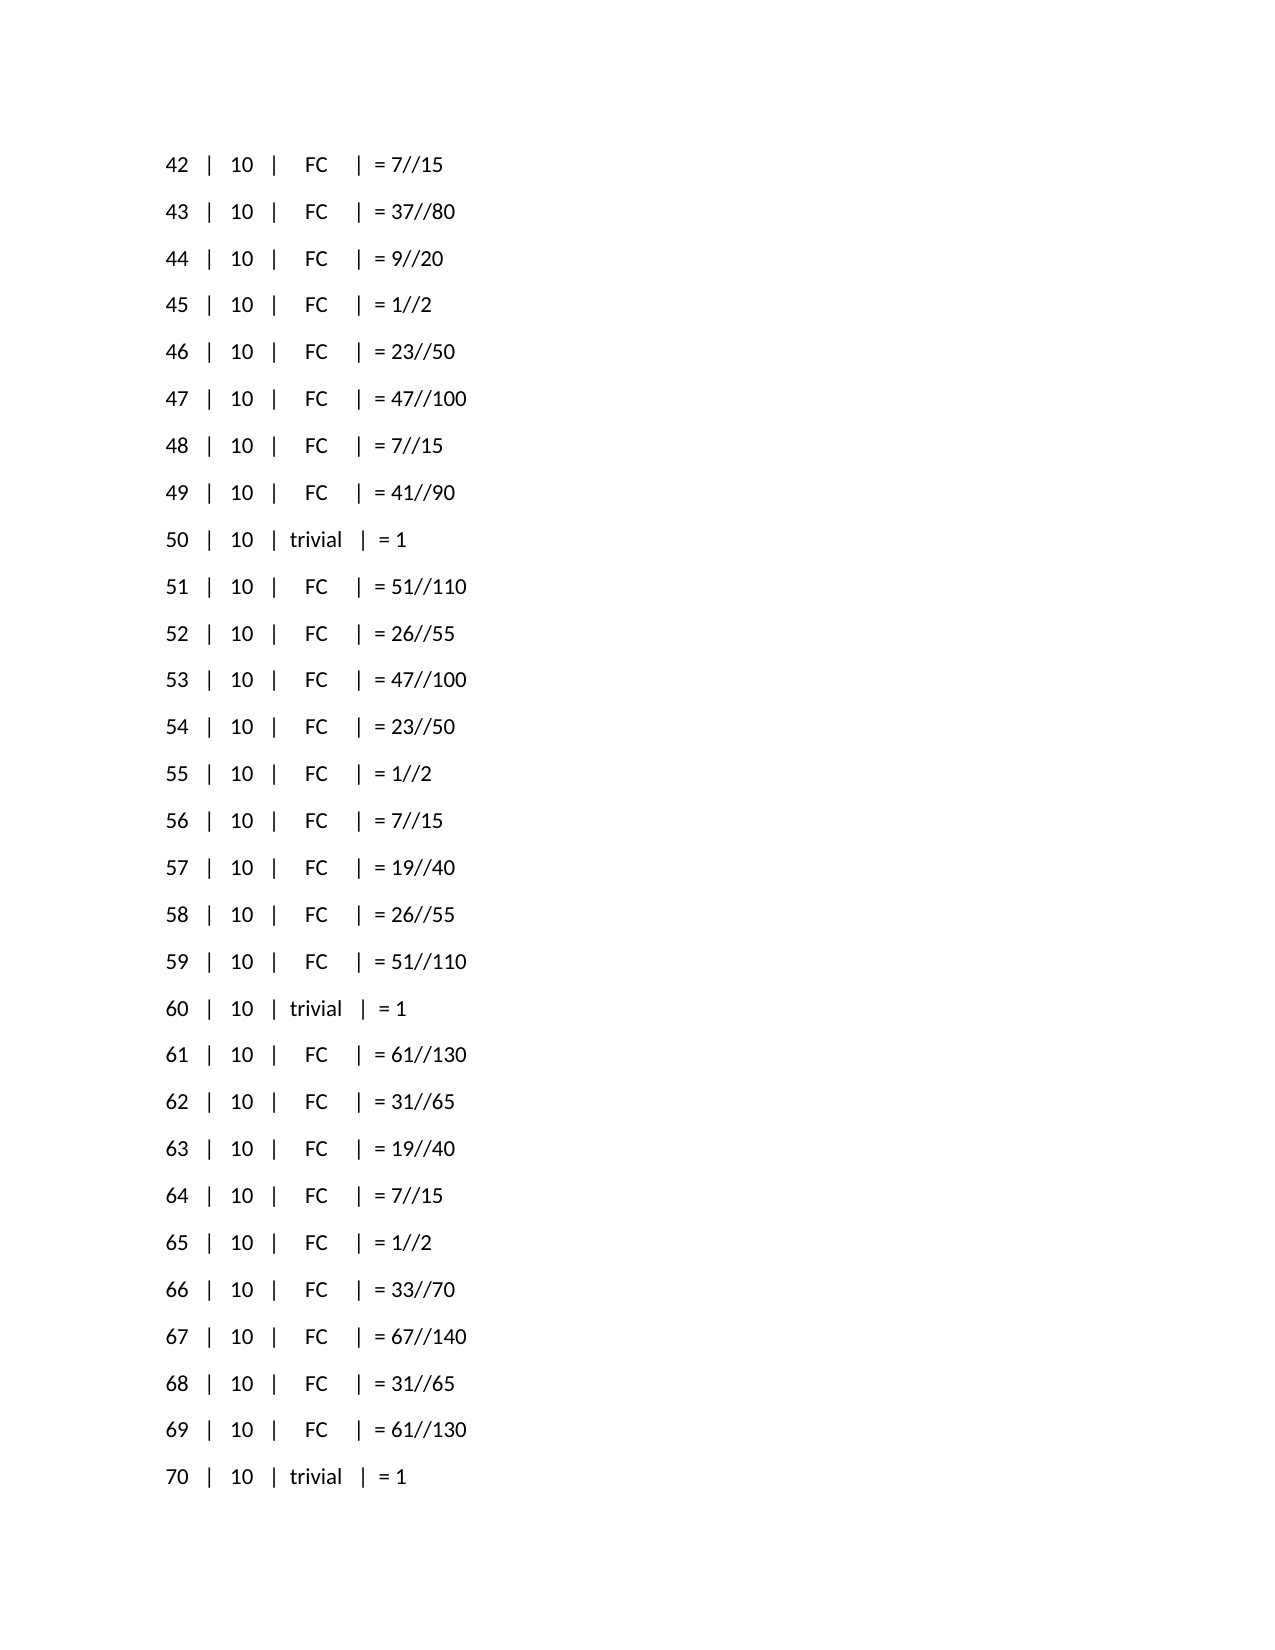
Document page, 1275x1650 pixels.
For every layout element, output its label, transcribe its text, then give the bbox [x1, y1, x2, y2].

text 66 | 10 | FC | = 33//70 [150, 1275, 1125, 1303]
text 44 | 10 | FC | = 9//20 [150, 244, 1125, 272]
text 45 | 10 | FC | = 1//2 [150, 291, 1125, 319]
text 47 | 10 | FC | = 47//100 [150, 384, 1125, 412]
text 53 | 10 | FC | = 47//100 [150, 666, 1125, 694]
text 54 | 10 | FC | = 23//50 [150, 712, 1125, 741]
text 48 | 10 | FC | = 7//15 [150, 431, 1125, 459]
text 70 | 10 | trivial | = 1 [150, 1462, 1125, 1491]
text 60 | 10 | trivial | = 1 [150, 994, 1125, 1022]
text 69 | 10 | FC | = 61//130 [150, 1416, 1125, 1444]
text 52 | 10 | FC | = 26//55 [150, 619, 1125, 647]
text 42 | 10 | FC | = 7//15 [150, 150, 1125, 178]
text 46 | 10 | FC | = 23//50 [150, 337, 1125, 366]
text 61 | 10 | FC | = 61//130 [150, 1041, 1125, 1069]
text 57 | 10 | FC | = 19//40 [150, 853, 1125, 881]
text 50 | 10 | trivial | = 1 [150, 525, 1125, 553]
text 67 | 10 | FC | = 67//140 [150, 1322, 1125, 1350]
text 51 | 10 | FC | = 51//110 [150, 572, 1125, 600]
text 65 | 10 | FC | = 1//2 [150, 1228, 1125, 1256]
text 49 | 10 | FC | = 41//90 [150, 478, 1125, 506]
text 59 | 10 | FC | = 51//110 [150, 947, 1125, 975]
text 68 | 10 | FC | = 31//65 [150, 1369, 1125, 1397]
text 63 | 10 | FC | = 19//40 [150, 1134, 1125, 1162]
text 56 | 10 | FC | = 7//15 [150, 806, 1125, 834]
text 58 | 10 | FC | = 26//55 [150, 900, 1125, 928]
text 55 | 10 | FC | = 1//2 [150, 759, 1125, 787]
text 43 | 10 | FC | = 37//80 [150, 197, 1125, 225]
text 64 | 10 | FC | = 7//15 [150, 1181, 1125, 1209]
text 62 | 10 | FC | = 31//65 [150, 1087, 1125, 1116]
